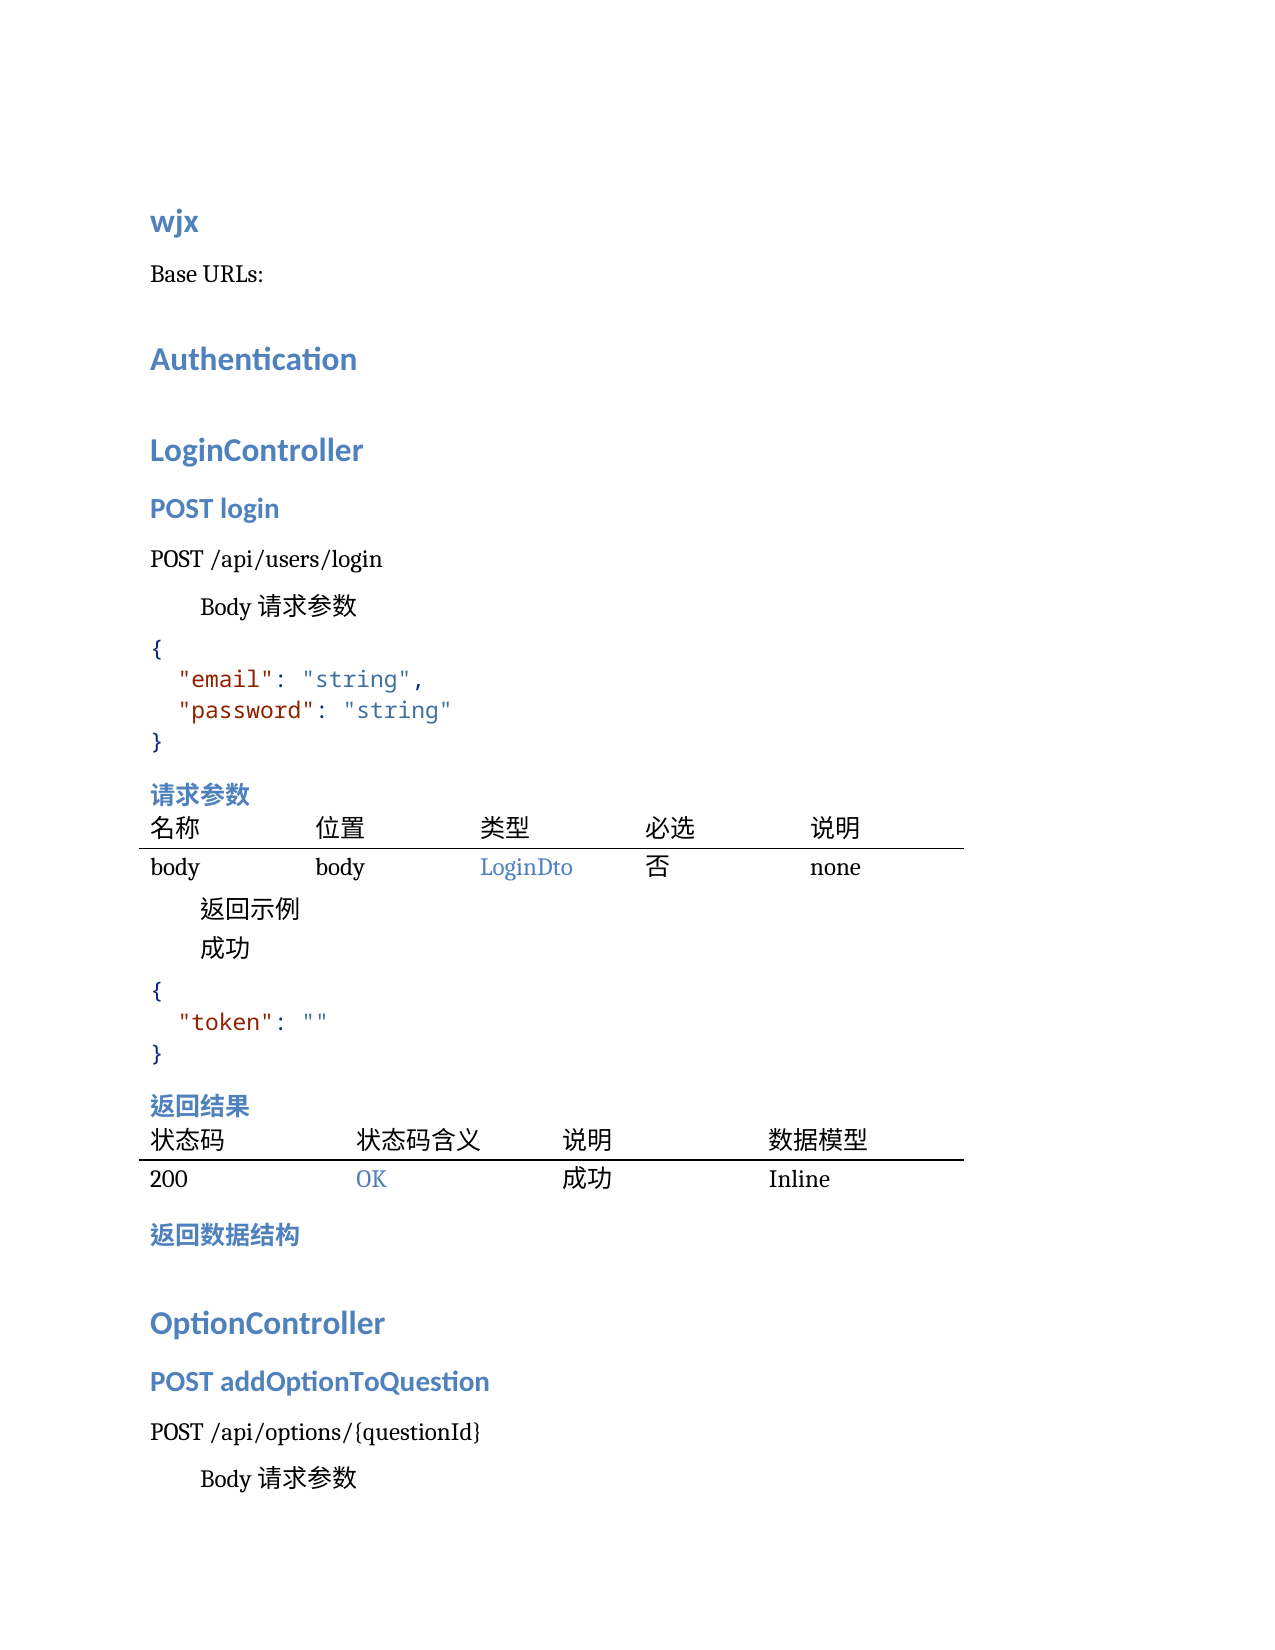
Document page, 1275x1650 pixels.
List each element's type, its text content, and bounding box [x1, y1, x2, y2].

text POST /api/users/login [150, 545, 1125, 574]
subtitle Authentication [150, 338, 1125, 379]
subtitle wjx [150, 200, 1125, 241]
table_cell 否 [634, 849, 799, 886]
text { "token": "" } [150, 974, 1125, 1068]
subtitle POST addOptionToQuestion [150, 1363, 1125, 1399]
table_cell 200 [139, 1161, 345, 1197]
table_cell body [304, 849, 469, 886]
table_header 状态码 [139, 1123, 345, 1159]
table_header 说明 [799, 811, 964, 848]
table_header 数据模型 [758, 1123, 964, 1159]
table_cell Inline [758, 1161, 964, 1197]
table_cell OK [345, 1161, 551, 1197]
table_header 类型 [469, 811, 634, 848]
text Body 请求参数 [200, 592, 1075, 621]
table_cell 成功 [551, 1161, 757, 1197]
text Base URLs: [150, 259, 1125, 288]
text Body 请求参数 [200, 1465, 1075, 1494]
subtitle OptionController [150, 1302, 1125, 1343]
subtitle LoginController [150, 429, 1125, 470]
text { "email": "string", "password": "string" } [150, 632, 1125, 757]
subtitle POST login [150, 491, 1125, 526]
subtitle 请求参数 [150, 777, 1125, 811]
table_cell none [799, 849, 964, 886]
table_cell body [139, 849, 304, 886]
table_header 说明 [551, 1123, 757, 1159]
table_cell LoginDto [469, 849, 634, 886]
table_header 位置 [304, 811, 469, 848]
table_header 必选 [634, 811, 799, 848]
text POST /api/options/{questionId} [150, 1418, 1125, 1447]
subtitle 返回结果 [150, 1089, 1125, 1123]
text 成功 [200, 935, 1075, 964]
table_header 名称 [139, 811, 304, 848]
subtitle 返回数据结构 [150, 1218, 1125, 1252]
table_header 状态码含义 [345, 1123, 551, 1159]
text 返回示例 [200, 896, 1075, 925]
